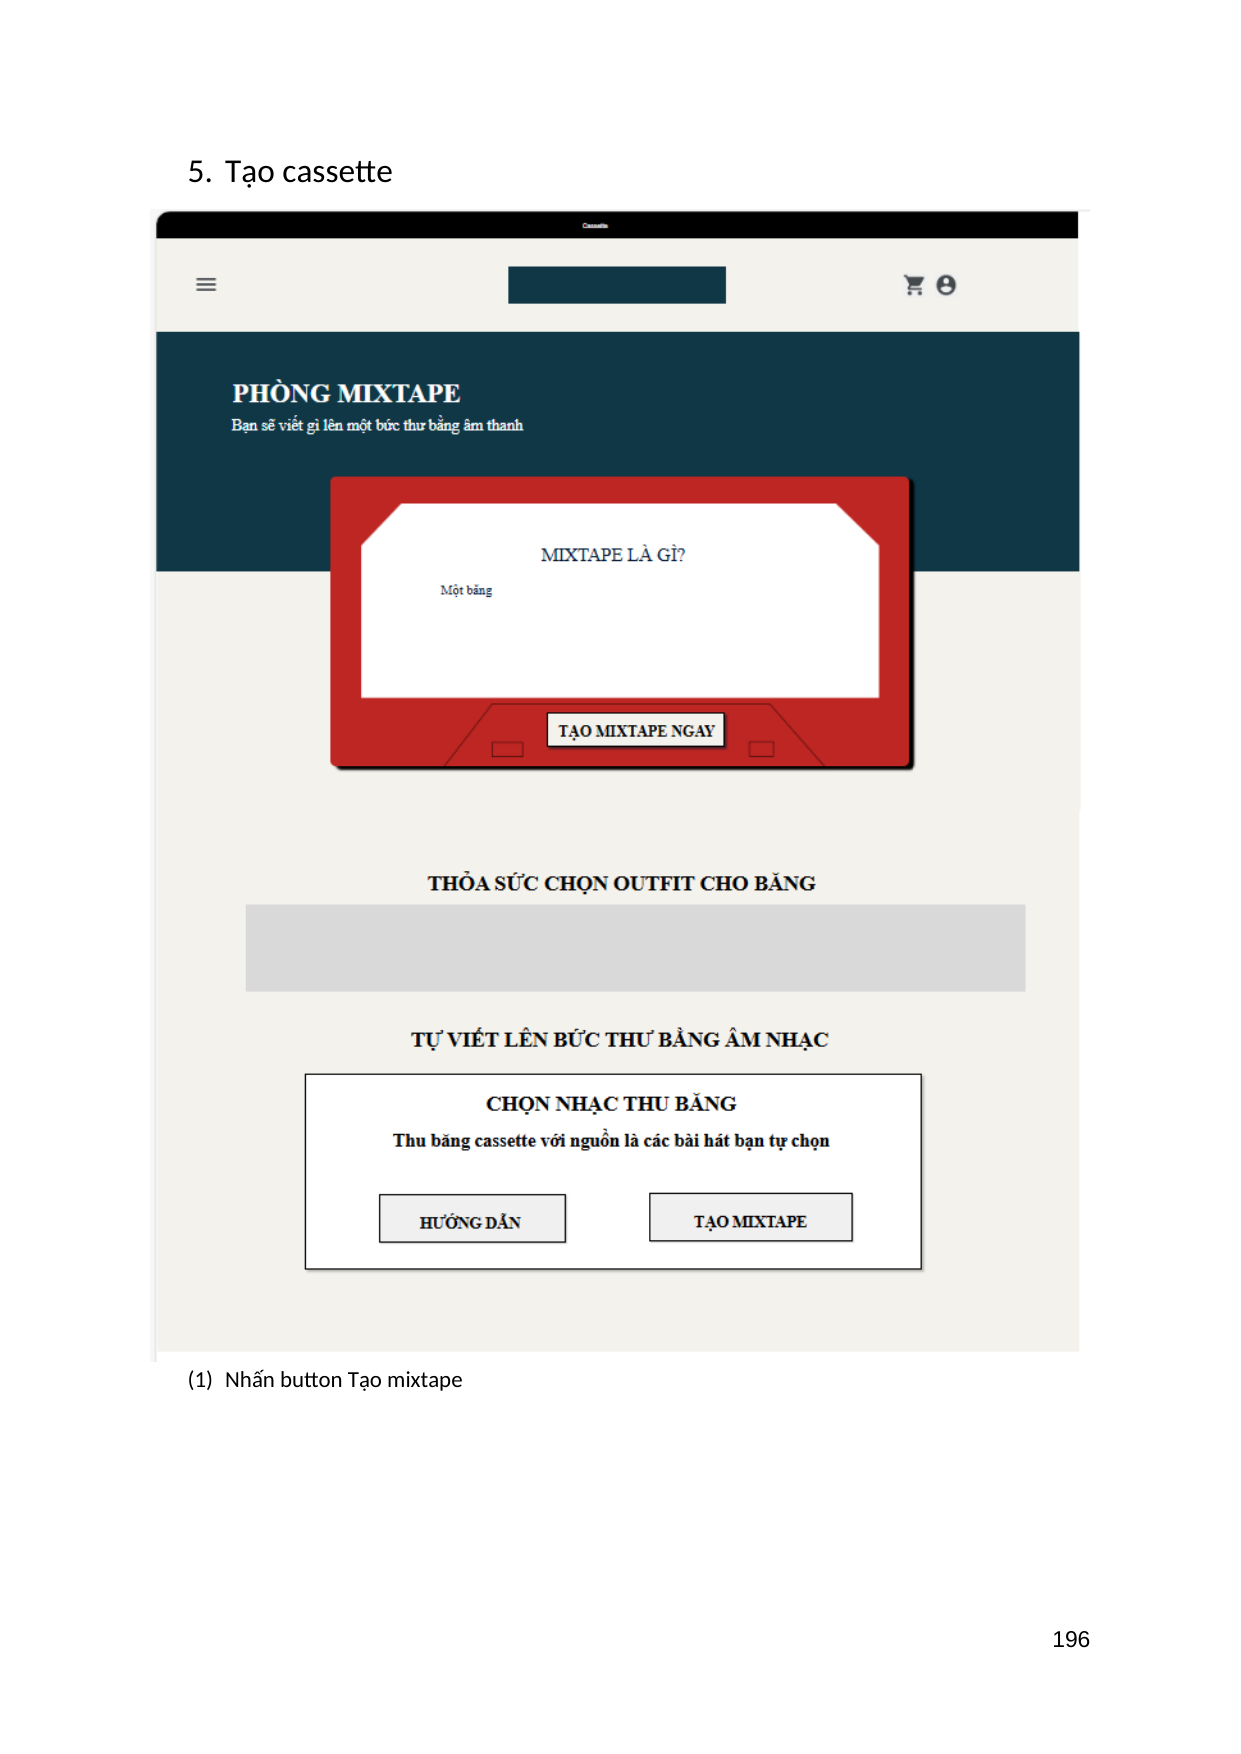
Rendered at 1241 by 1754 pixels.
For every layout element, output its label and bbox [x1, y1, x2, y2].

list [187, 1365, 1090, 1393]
picture [150, 209, 1091, 1362]
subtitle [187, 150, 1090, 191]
